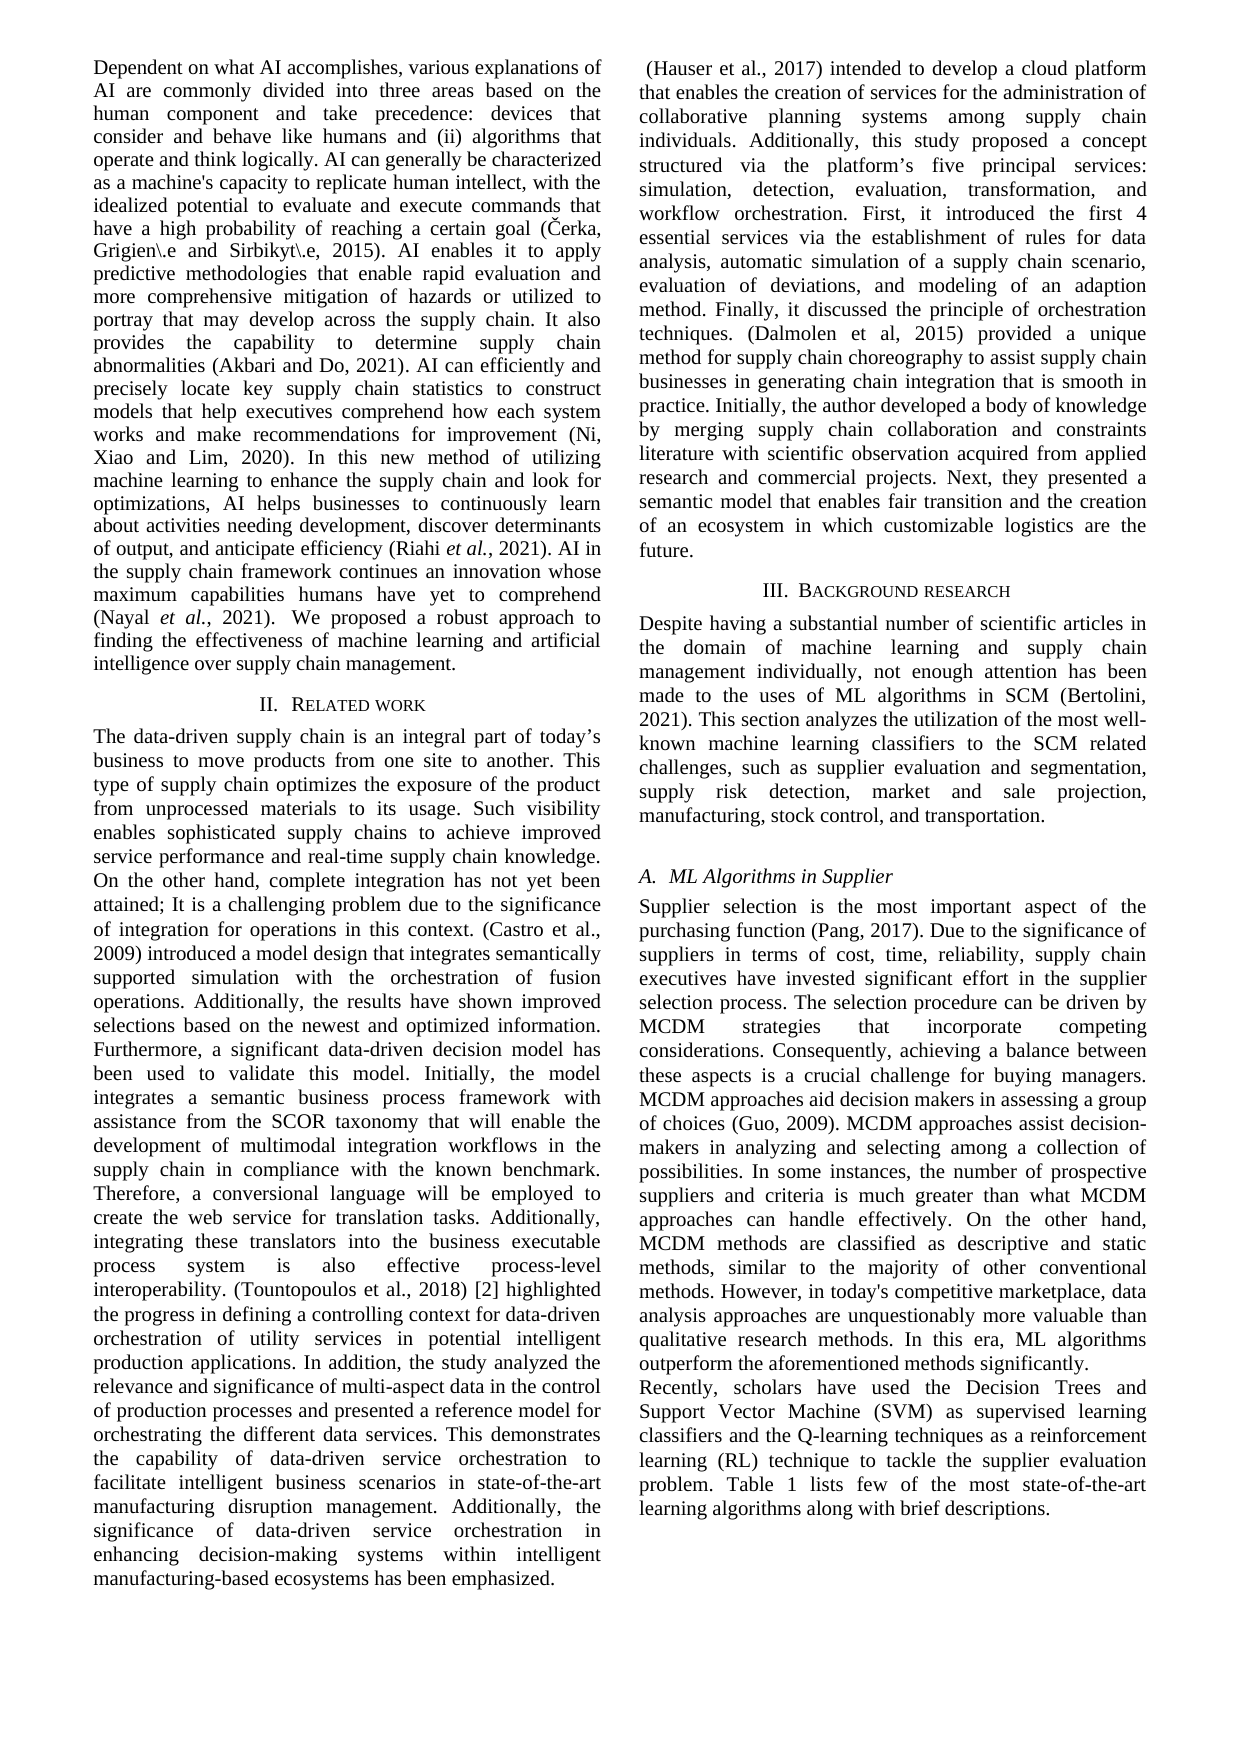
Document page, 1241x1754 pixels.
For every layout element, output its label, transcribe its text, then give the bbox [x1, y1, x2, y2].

text Despite having a substantial number of scientific articles in the domain of machine learning and supply chain management individually, not enough attention has been made to the uses of ML algorithms in SCM (Bertolini, 2021). This section analyzes the utilization of the most well-known machine learning classifiers to the SCM related challenges, such as supplier evaluation and segmentation, supply risk detection, market and sale projection, manufacturing, stock control, and transportation. [639, 611, 1147, 827]
subtitle Background research [639, 578, 1147, 602]
text (Hauser et al., 2017) intended to develop a cloud platform that enables the creation of services for the administration of collaborative planning systems among supply chain individuals. Additionally, this study proposed a concept structured via the platform’s five principal services: simulation, detection, evaluation, transformation, and workflow orchestration. First, it introduced the first 4 essential services via the establishment of rules for data analysis, automatic simulation of a supply chain scenario, evaluation of deviations, and modeling of an adaption method. Finally, it discussed the principle of orchestration techniques. (Dalmolen et al, 2015) provided a unique method for supply chain choreography to assist supply chain businesses in generating chain integration that is smooth in practice. Initially, the author developed a body of knowledge by merging supply chain collaboration and constraints literature with scientific observation acquired from applied research and commercial projects. Next, they presented a semantic model that enables fair transition and the creation of an ecosystem in which customizable logistics are the future. [639, 56, 1147, 562]
text The data-driven supply chain is an integral part of today’s business to move products from one site to another. This type of supply chain optimizes the exposure of the product from unprocessed materials to its usage. Such visibility enables sophisticated supply chains to achieve improved service performance and real-time supply chain knowledge. On the other hand, complete integration has not yet been attained; It is a challenging problem due to the significance of integration for operations in this context. (Castro et al., 2009) introduced a model design that integrates semantically supported simulation with the orchestration of fusion operations. Additionally, the results have shown improved selections based on the newest and optimized information. Furthermore, a significant data-driven decision model has been used to validate this model. Initially, the model integrates a semantic business process framework with assistance from the SCOR taxonomy that will enable the development of multimodal integration workflows in the supply chain in compliance with the known benchmark. Therefore, a conversional language will be employed to create the web service for translation tasks. Additionally, integrating these translators into the business executable process system is also effective process-level interoperability. (Tountopoulos et al., 2018) [2] highlighted the progress in defining a controlling context for data-driven orchestration of utility services in potential intelligent production applications. In addition, the study analyzed the relevance and significance of multi-aspect data in the control of production processes and presented a reference model for orchestrating the different data services. This demonstrates the capability of data-driven service orchestration to facilitate intelligent business scenarios in state-of-the-art manufacturing disruption management. Additionally, the significance of data-driven service orchestration in enhancing decision-making systems within intelligent manufacturing-based ecosystems has been emphasized. [93, 724, 601, 1590]
text Supplier selection is the most important aspect of the purchasing function (Pang, 2017). Due to the significance of suppliers in terms of cost, time, reliability, supply chain executives have invested significant effort in the supplier selection process. The selection procedure can be driven by MCDM strategies that incorporate competing considerations. Consequently, achieving a balance between these aspects is a crucial challenge for buying managers. MCDM approaches aid decision makers in assessing a group of choices (Guo, 2009). MCDM approaches assist decision-makers in analyzing and selecting among a collection of possibilities. In some instances, the number of prospective suppliers and criteria is much greater than what MCDM approaches can handle effectively. On the other hand, MCDM methods are classified as descriptive and static methods, similar to the majority of other conventional methods. However, in today's competitive marketplace, data analysis approaches are unquestionably more valuable than qualitative research methods. In this era, ML algorithms outperform the aforementioned methods significantly. [639, 894, 1147, 1375]
subtitle ML Algorithms in Supplier [639, 864, 1147, 888]
subtitle Related work [93, 692, 601, 716]
text Recently, scholars have used the Decision Trees and Support Vector Machine (SVM) as supervised learning classifiers and the Q-learning techniques as a reinforcement learning (RL) technique to tackle the supplier evaluation problem. Table 1 lists few of the most state-of-the-art learning algorithms along with brief descriptions. [639, 1375, 1147, 1520]
